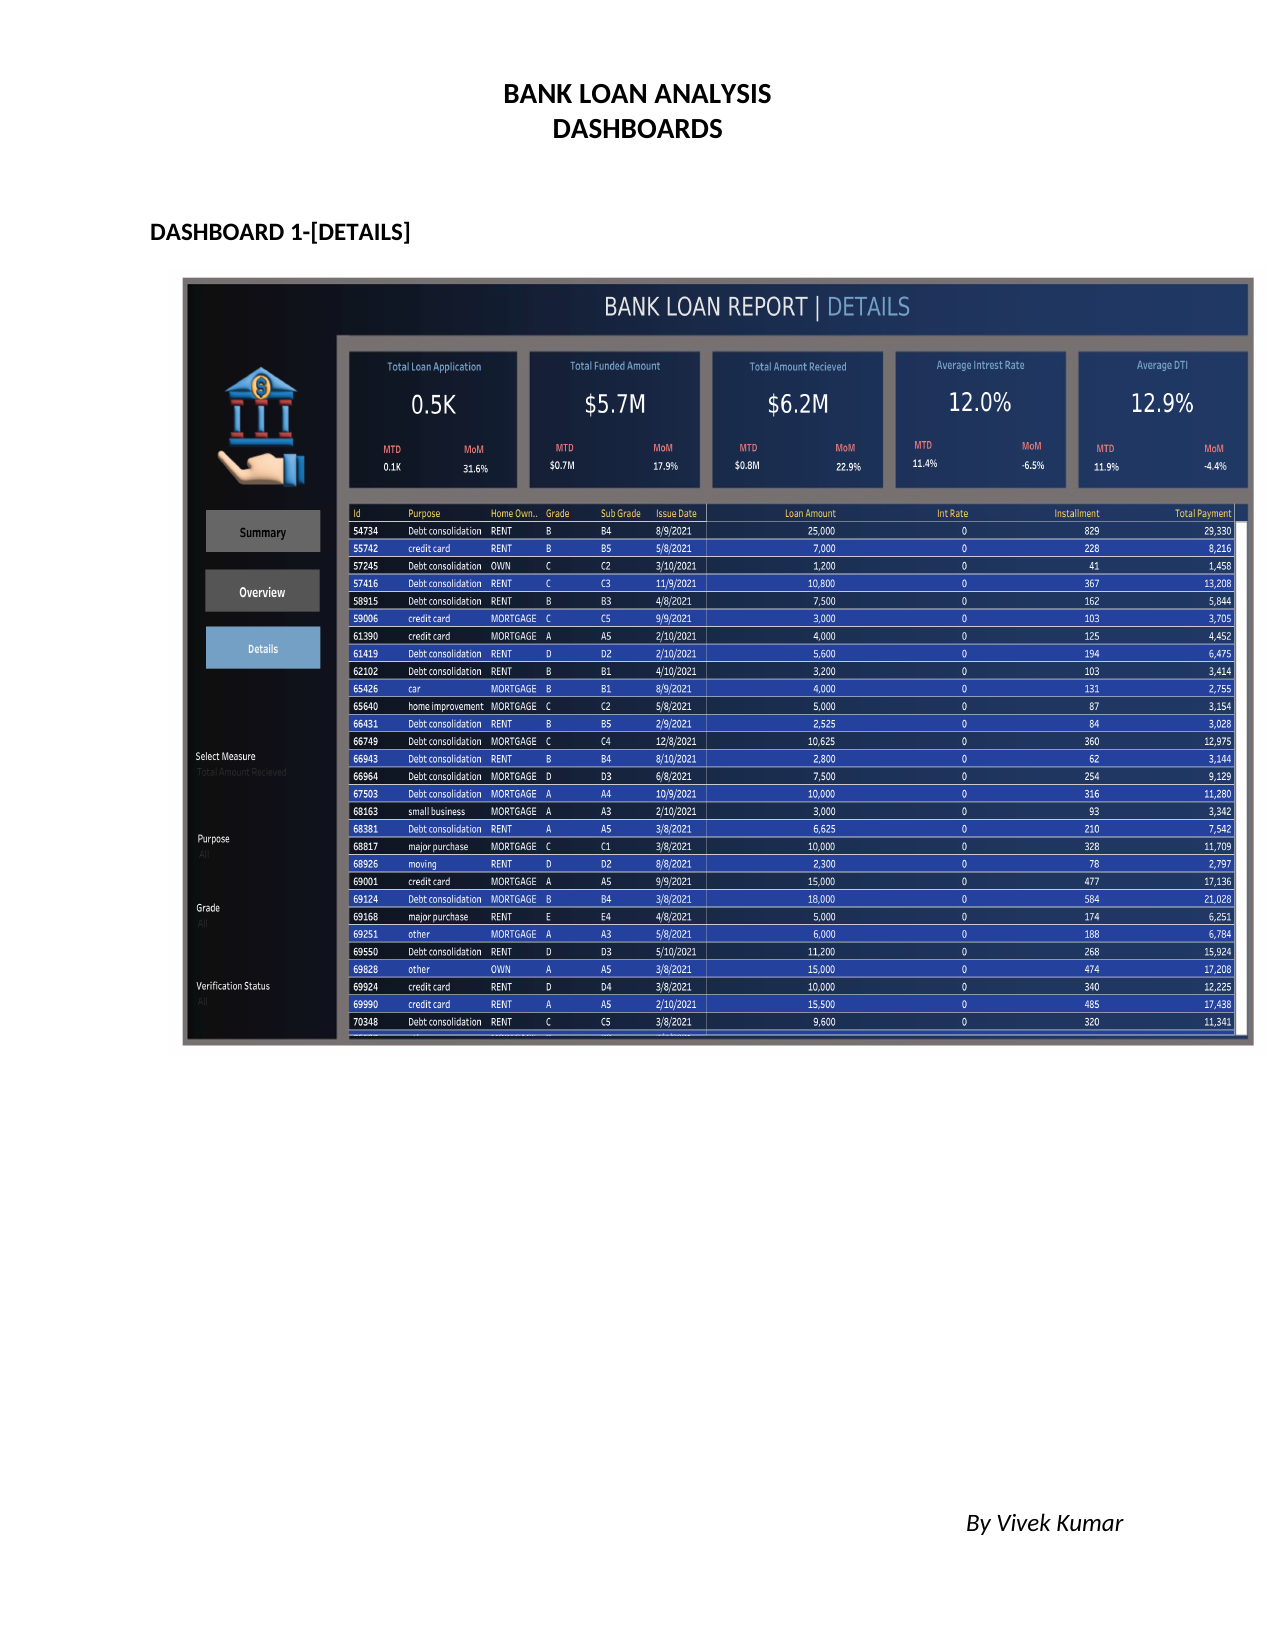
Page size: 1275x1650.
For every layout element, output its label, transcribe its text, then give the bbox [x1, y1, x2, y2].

text DASHBOARD 1-[DETAILS] [150, 216, 1125, 246]
